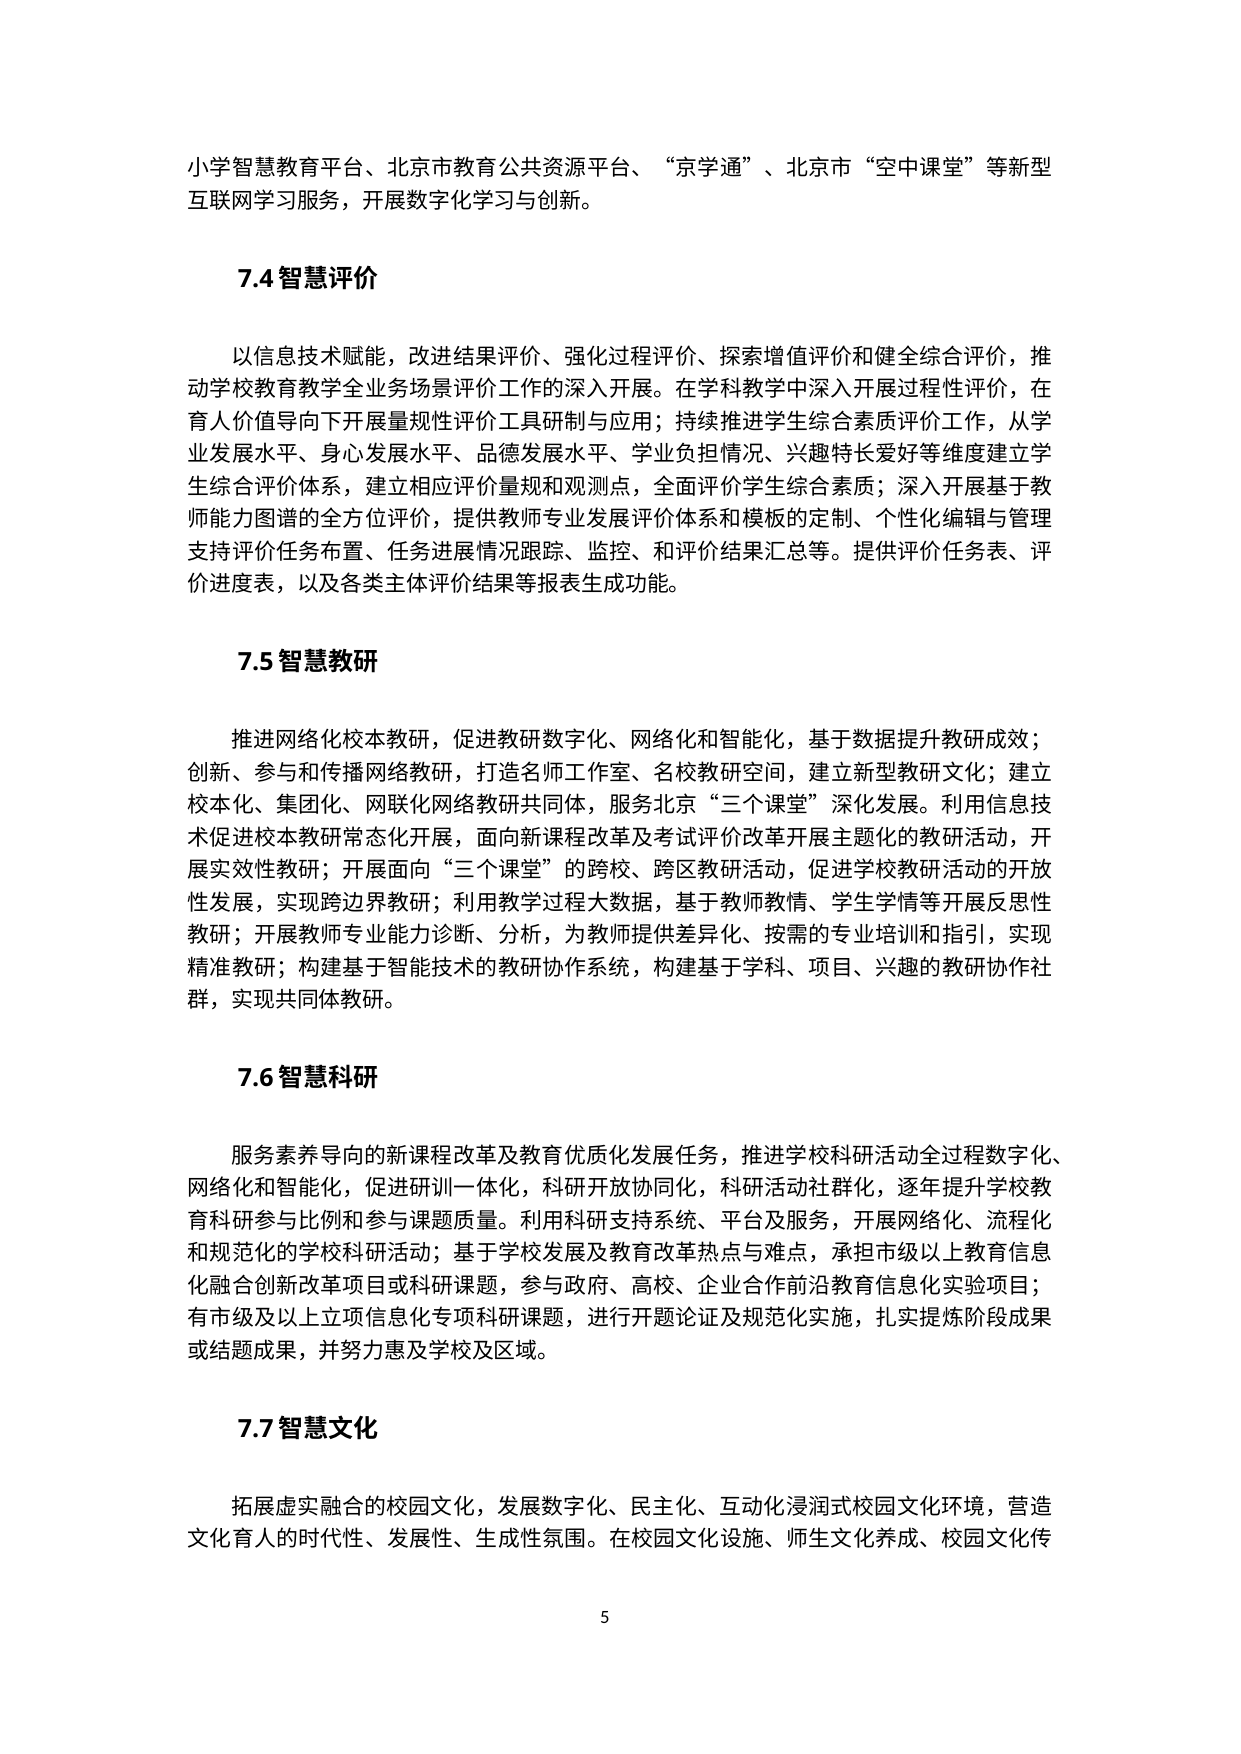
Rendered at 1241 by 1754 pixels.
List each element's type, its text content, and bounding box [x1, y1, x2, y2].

text 推进网络化校本教研，促进教研数字化、网络化和智能化，基于数据提升教研成效；创新、参与和传播网络教研，打造名师工作室、名校教研空间，建立新型教研文化；建立校本化、集团化、网联化网络教研共同体，服务北京“三个课堂”深化发展。利用信息技术促进校本教研常态化开展，面向新课程改革及考试评价改革开展主题化的教研活动，开展实效性教研；开展面向“三个课堂”的跨校、跨区教研活动，促进学校教研活动的开放性发展，实现跨边界教研；利用教学过程大数据，基于教师教情、学生学情等开展反思性教研；开展教师专业能力诊断、分析，为教师提供差异化、按需的专业培训和指引，实现精准教研；构建基于智能技术的教研协作系统，构建基于学科、项目、兴趣的教研协作社群，实现共同体教研。 [187, 722, 1053, 1014]
text 以信息技术赋能，改进结果评价、强化过程评价、探索增值评价和健全综合评价，推动学校教育教学全业务场景评价工作的深入开展。在学科教学中深入开展过程性评价，在育人价值导向下开展量规性评价工具研制与应用；持续推进学生综合素质评价工作，从学业发展水平、身心发展水平、品德发展水平、学业负担情况、兴趣特长爱好等维度建立学生综合评价体系，建立相应评价量规和观测点，全面评价学生综合素质；深入开展基于教师能力图谱的全方位评价，提供教师专业发展评价体系和模板的定制、个性化编辑与管理，支持评价任务布置、任务进展情况跟踪、监控、和评价结果汇总等。提供评价任务表、评价进度表，以及各类主体评价结果等报表生成功能。 [187, 338, 1053, 598]
subtitle 7.7智慧文化 [187, 1394, 1053, 1459]
subtitle 7.5智慧教研 [187, 627, 1053, 692]
text 服务素养导向的新课程改革及教育优质化发展任务，推进学校科研活动全过程数字化、网络化和智能化，促进研训一体化，科研开放协同化，科研活动社群化，逐年提升学校教育科研参与比例和参与课题质量。利用科研支持系统、平台及服务，开展网络化、流程化和规范化的学校科研活动；基于学校发展及教育改革热点与难点，承担市级以上教育信息化融合创新改革项目或科研课题，参与政府、高校、企业合作前沿教育信息化实验项目；有市级及以上立项信息化专项科研课题，进行开题论证及规范化实施，扎实提炼阶段成果或结题成果，并努力惠及学校及区域。 [187, 1137, 1053, 1365]
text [187, 1488, 1053, 1553]
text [187, 150, 1053, 215]
subtitle 7.6智慧科研 [187, 1043, 1053, 1108]
subtitle 7.4智慧评价 [187, 244, 1053, 309]
